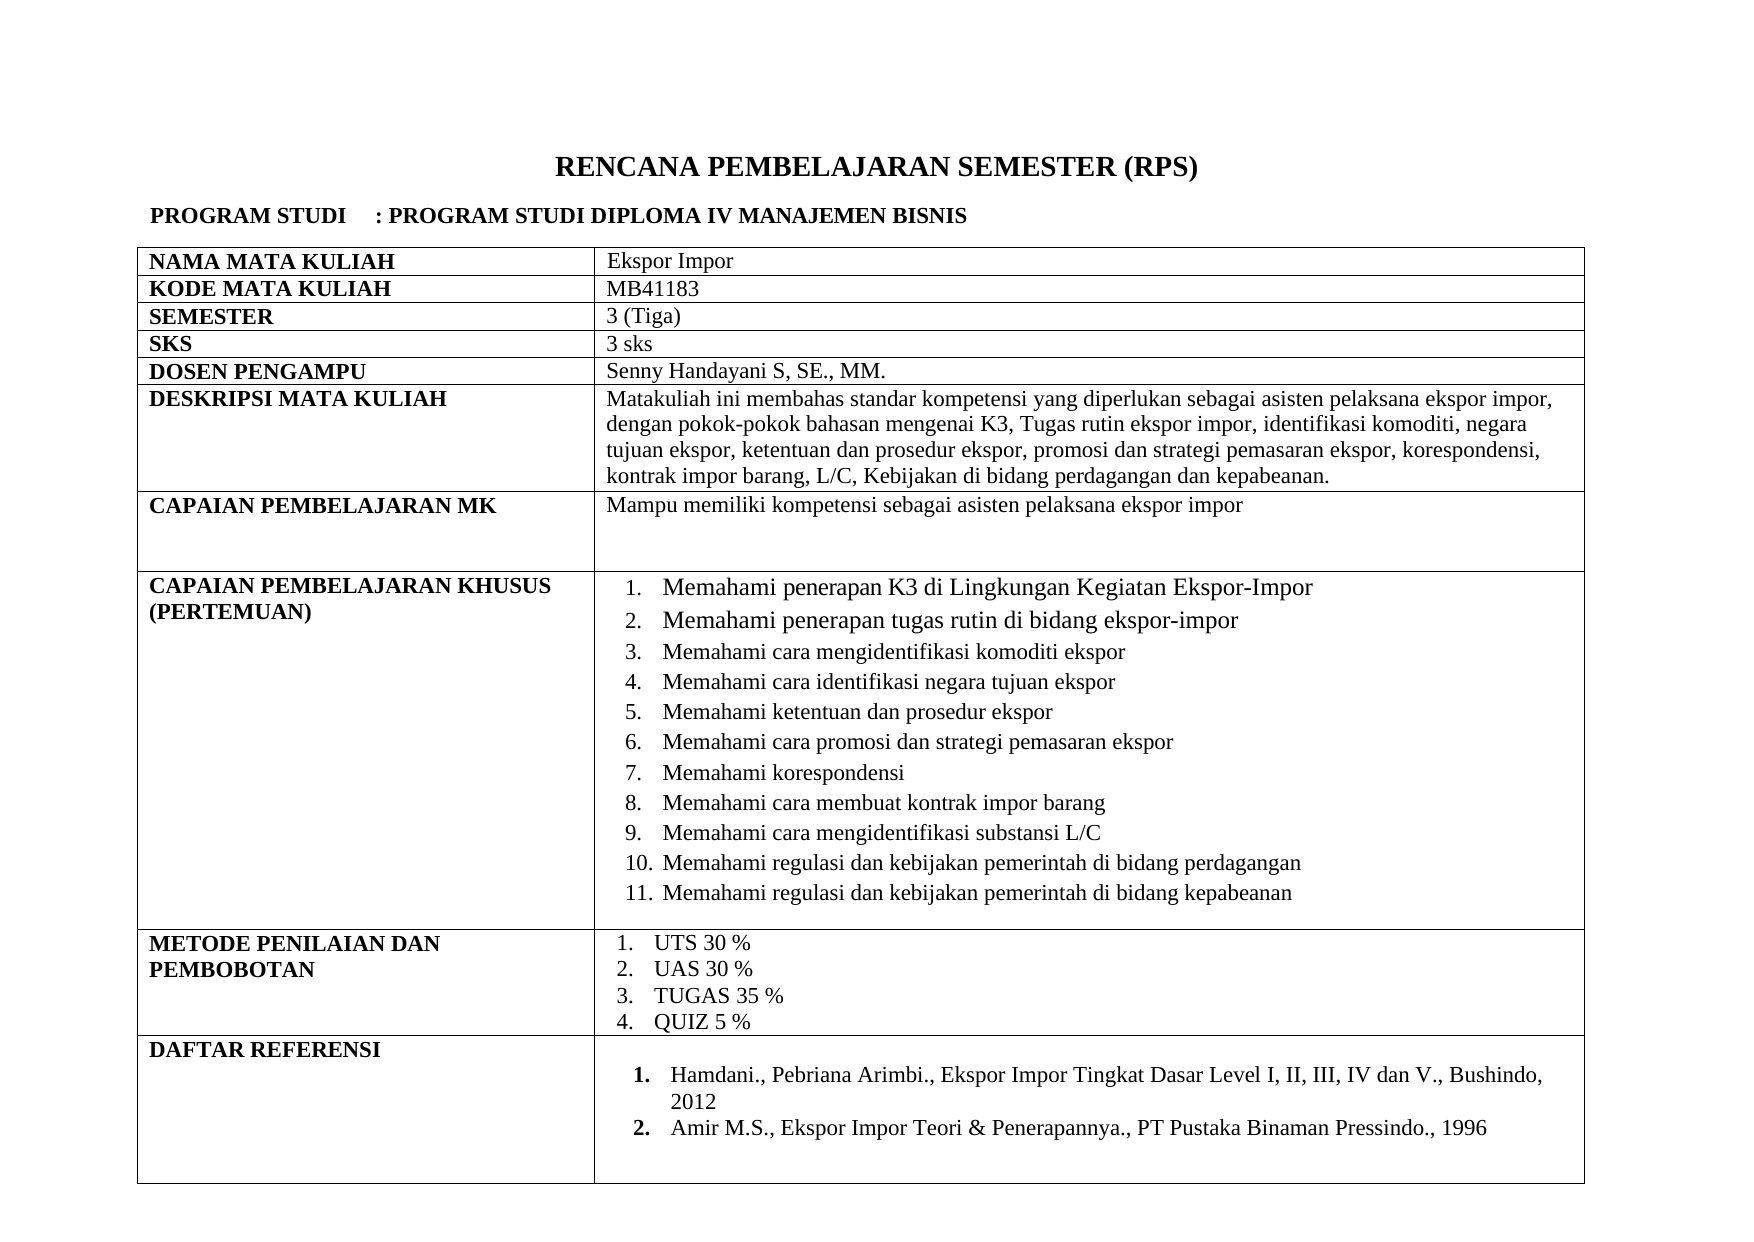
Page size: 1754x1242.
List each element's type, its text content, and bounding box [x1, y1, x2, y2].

subtitle PROGRAM STUDI : PROGRAM STUDI DIPLOMA IV MANAJEMEN BISNIS [150, 202, 1596, 228]
table_header NAMA MATA KULIAH [138, 248, 594, 274]
table_cell Memahami penerapan K3 di Lingkungan Kegiatan Ekspor-Impor Memahami penerapan tugas rutin di bidang ekspor-impor Memahami cara mengidentifikasi komoditi ekspor Memahami cara identifikasi negara tujuan ekspor Memahami ketentuan dan prosedur ekspor Memahami cara promosi dan strategi pemasaran ekspor Memahami korespondensi Memahami cara membuat kontrak impor barang Memahami cara mengidentifikasi substansi L/C Memahami regulasi dan kebijakan pemerintah di bidang perdagangan Memahami regulasi dan kebijakan pemerintah di bidang kepabeanan [595, 572, 1584, 929]
table_cell DAFTAR REFERENSI [138, 1036, 594, 1183]
table_cell KODE MATA KULIAH [138, 276, 594, 302]
table_cell UTS 30 % UAS 30 % TUGAS 35 % QUIZ 5 % [595, 930, 1584, 1035]
table_cell Senny Handayani S, SE., MM. [595, 358, 1584, 384]
table_cell CAPAIAN PEMBELAJARAN KHUSUS (PERTEMUAN) [138, 572, 594, 929]
table_header Ekspor Impor [595, 248, 1584, 274]
table_cell SKS [138, 331, 594, 357]
table_cell METODE PENILAIAN DAN PEMBOBOTAN [138, 930, 594, 1035]
table_cell CAPAIAN PEMBELAJARAN MK [138, 492, 594, 571]
table_cell Mampu memiliki kompetensi sebagai asisten pelaksana ekspor impor [595, 492, 1584, 571]
table_cell Matakuliah ini membahas standar kompetensi yang diperlukan sebagai asisten pelaksana ekspor impor, dengan pokok-pokok bahasan mengenai K3, Tugas rutin ekspor impor, identifikasi komoditi, negara tujuan ekspor, ketentuan dan prosedur ekspor, promosi dan strategi pemasaran ekspor, korespondensi, kontrak impor barang, L/C, Kebijakan di bidang perdagangan dan kepabeanan. [595, 385, 1584, 491]
table_cell Hamdani., Pebriana Arimbi., Ekspor Impor Tingkat Dasar Level I, II, III, IV dan V., Bushindo, 2012 Amir M.S., Ekspor Impor Teori & Penerapannya., PT Pustaka Binaman Pressindo., 1996 [595, 1036, 1584, 1183]
table_cell SEMESTER [138, 303, 594, 329]
table_cell DOSEN PENGAMPU [138, 358, 594, 384]
table_cell DESKRIPSI MATA KULIAH [138, 385, 594, 491]
table_cell 3 sks [595, 331, 1584, 357]
table_cell MB41183 [595, 276, 1584, 302]
text RENCANA PEMBELAJARAN SEMESTER (RPS) [555, 149, 1596, 182]
table_cell 3 (Tiga) [595, 303, 1584, 329]
